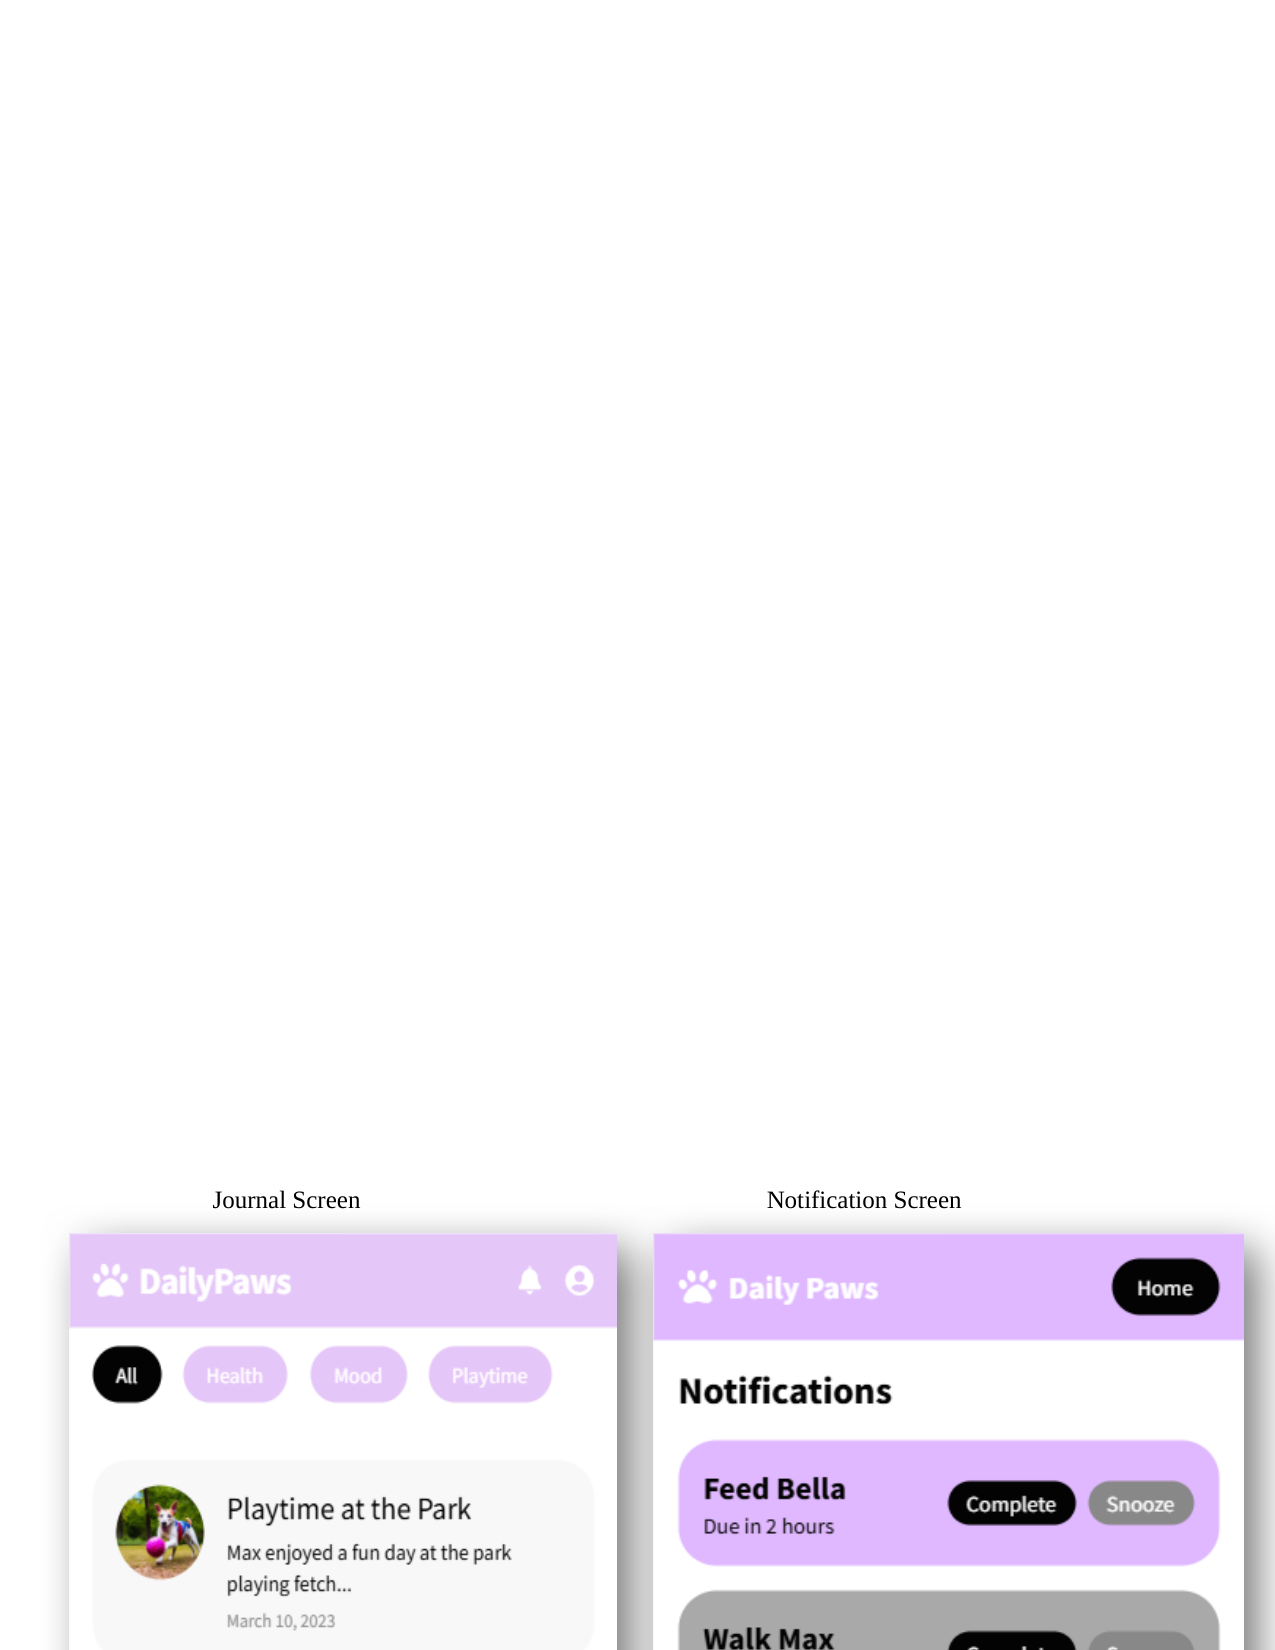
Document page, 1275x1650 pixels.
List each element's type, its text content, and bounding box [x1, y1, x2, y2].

picture [653, 1233, 1244, 1650]
picture [69, 1233, 617, 1650]
text Journal Screen Notification Screen [187, 1185, 1087, 1214]
